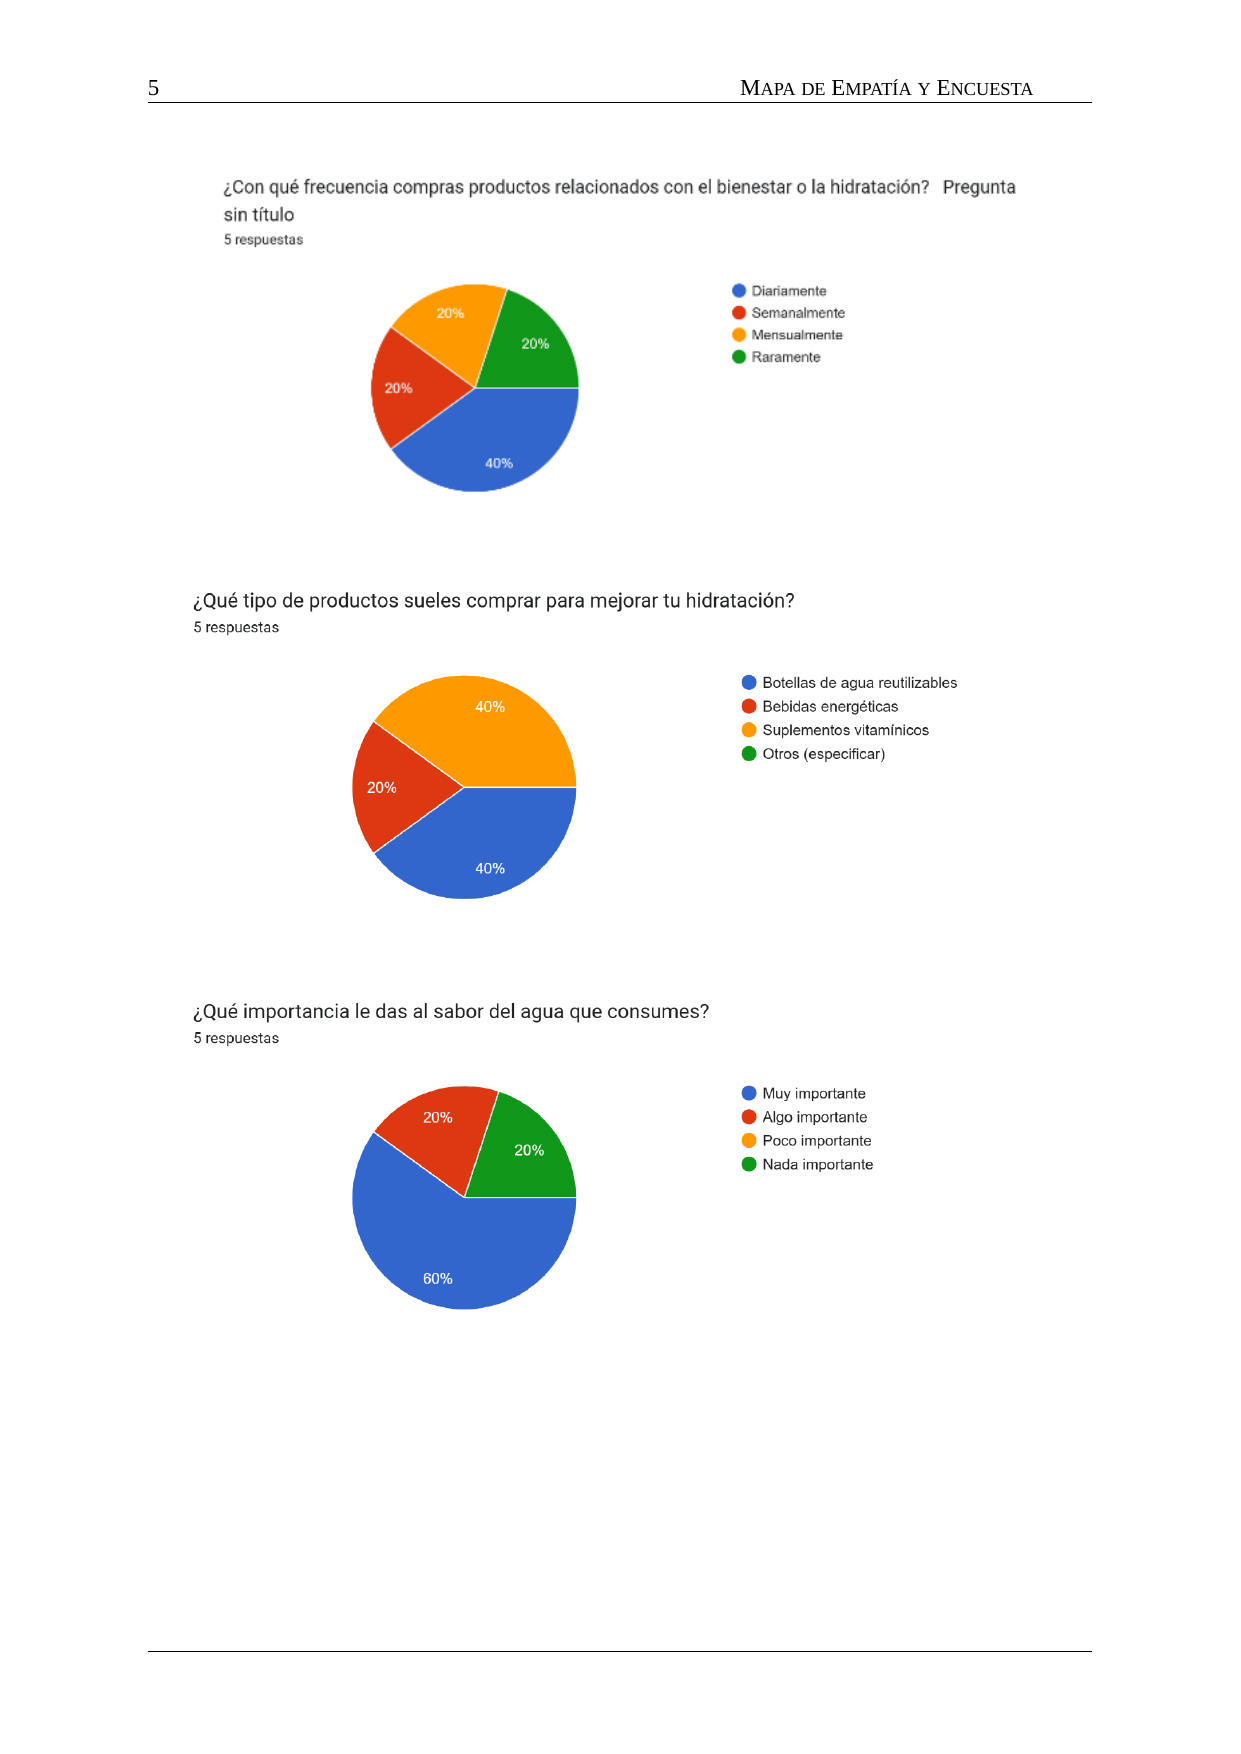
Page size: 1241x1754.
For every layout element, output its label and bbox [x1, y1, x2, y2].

picture [163, 557, 1077, 942]
picture [163, 968, 1077, 1352]
picture [197, 147, 1044, 532]
